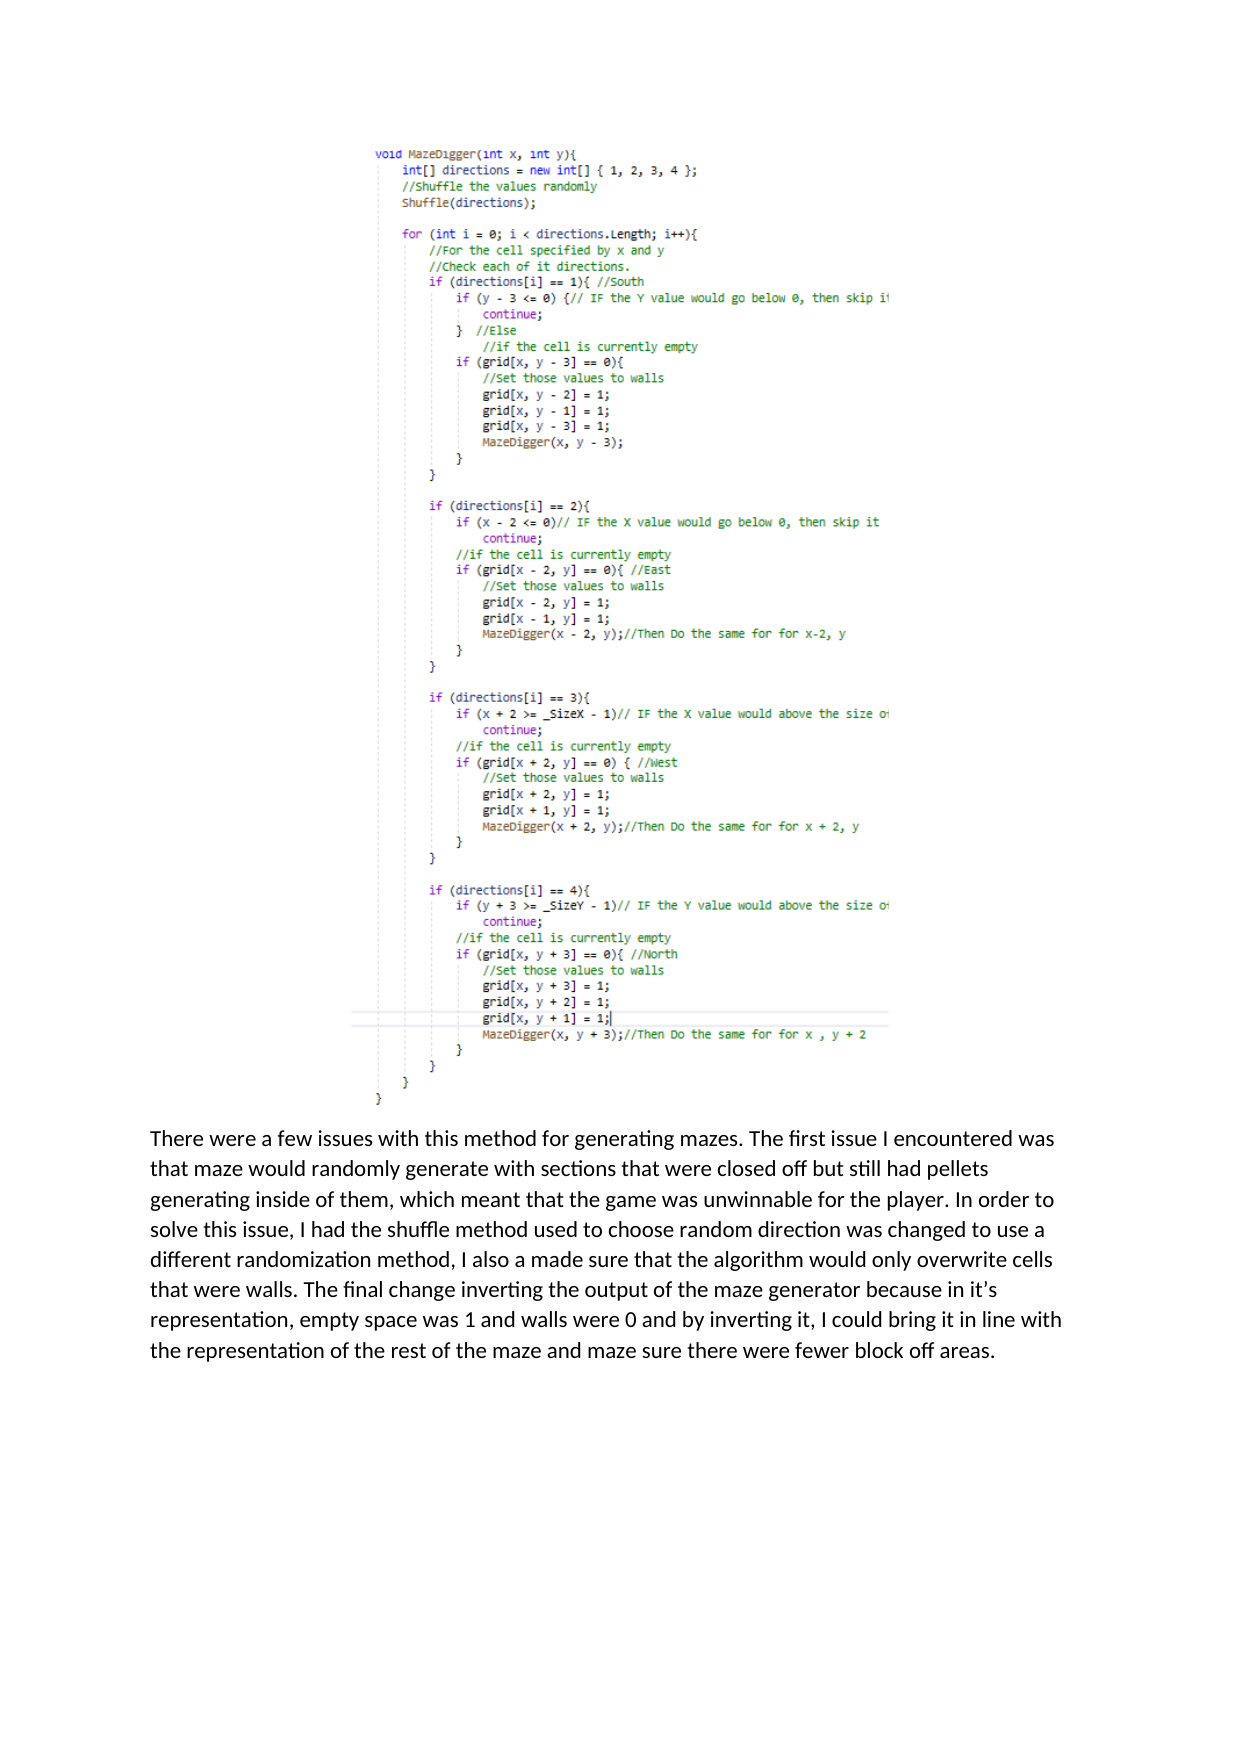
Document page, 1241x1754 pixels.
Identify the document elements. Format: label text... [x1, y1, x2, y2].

text There were a few issues with this method for generating mazes. The first issue I encountered was that maze would randomly generate with sections that were closed off but still had pellets generating inside of them, which meant that the game was unwinnable for the player. In order to solve this issue, I had the shuffle method used to choose random direction was changed to use a different randomization method, I also a made sure that the algorithm would only overwrite cells that were walls. The final change inverting the output of the maze generator because in it’s representation, empty space was 1 and walls were 0 and by inverting it, I could bring it in line with the representation of the rest of the maze and maze sure there were fewer block off areas. [150, 1124, 1090, 1364]
picture [351, 150, 889, 1106]
